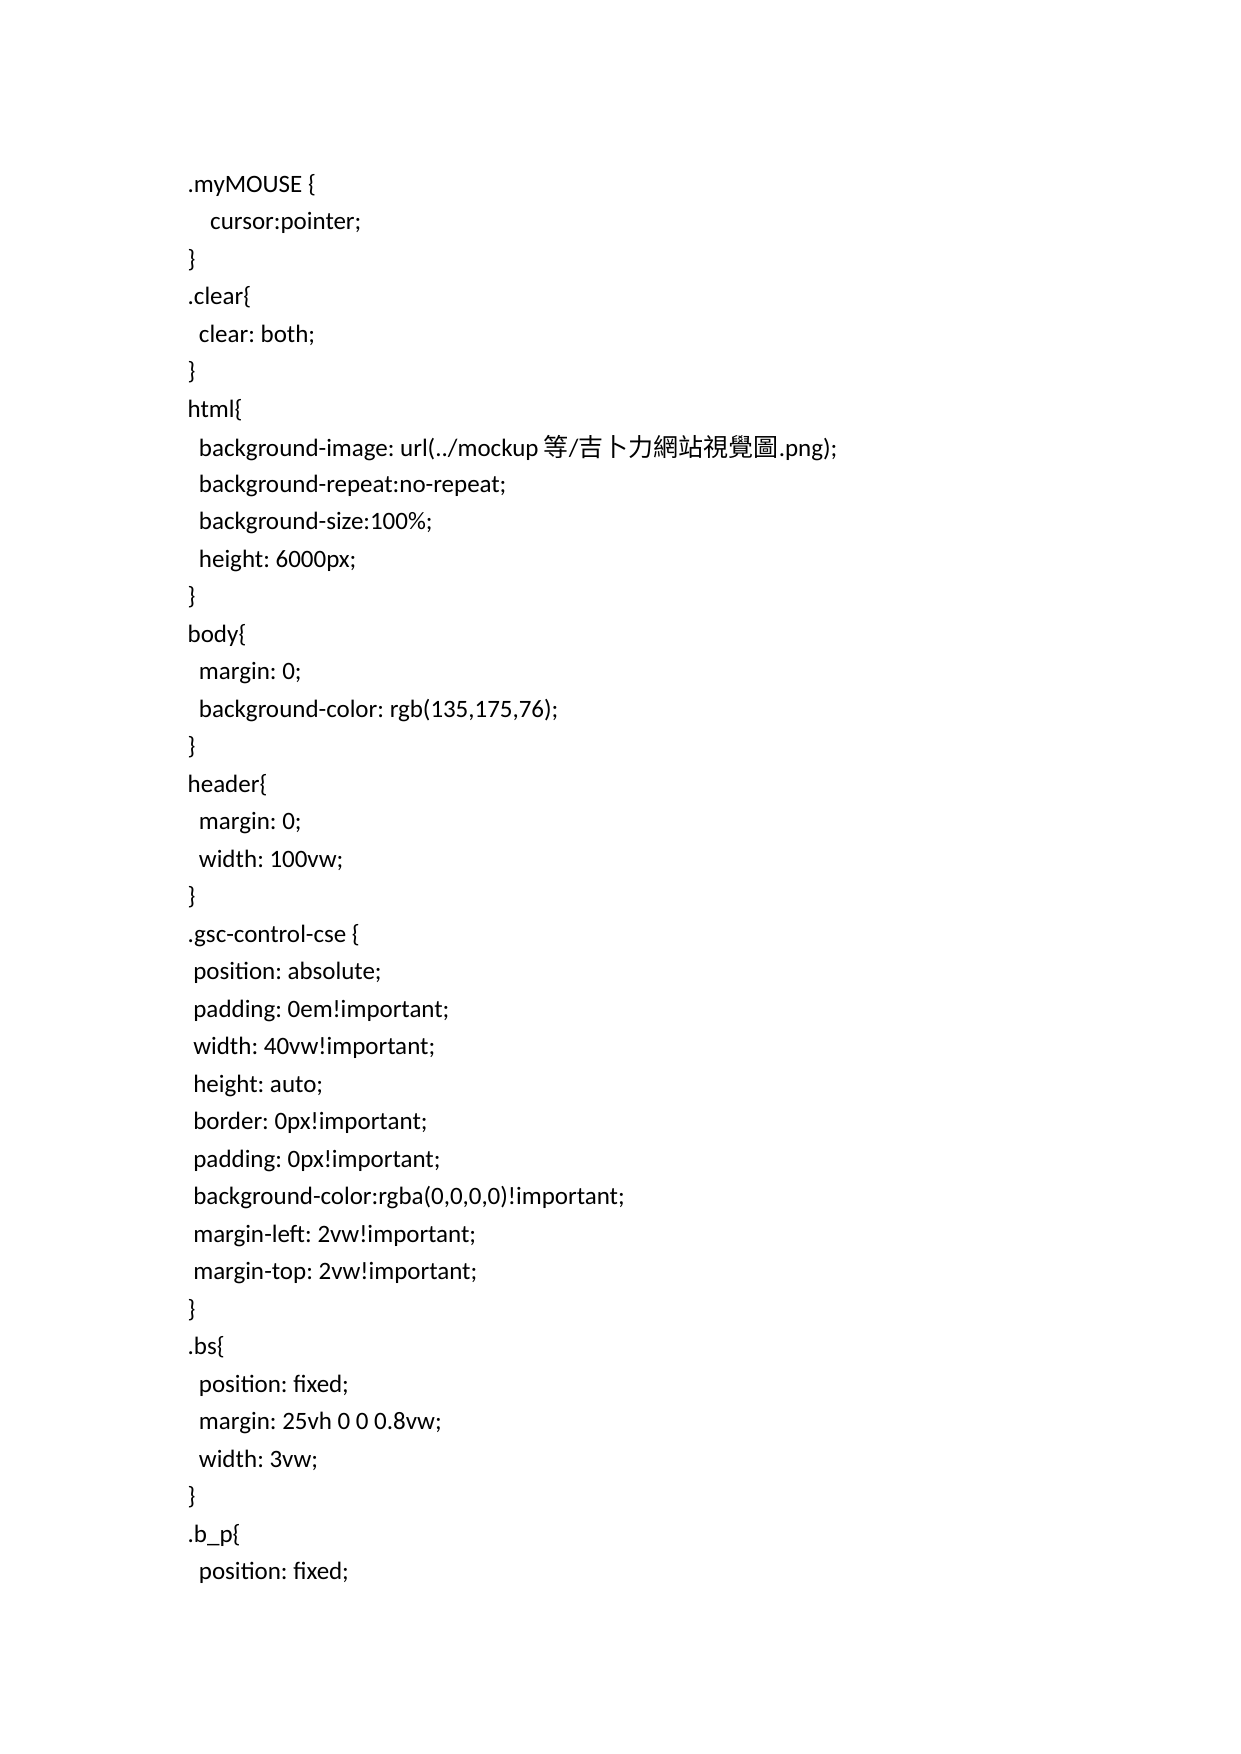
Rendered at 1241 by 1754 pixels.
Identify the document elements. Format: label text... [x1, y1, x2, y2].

text position: fixed; [187, 1552, 1053, 1589]
text margin-top: 2vw!important; [187, 1252, 1053, 1289]
text padding: 0px!important; [187, 1139, 1053, 1177]
text html{ [187, 389, 1053, 427]
text .b_p{ [187, 1514, 1053, 1552]
text } [187, 352, 1053, 389]
text border: 0px!important; [187, 1102, 1053, 1139]
text background-color:rgba(0,0,0,0)!important; [187, 1177, 1053, 1214]
text .clear{ [187, 277, 1053, 314]
text } [187, 239, 1053, 277]
text } [187, 1289, 1053, 1327]
text } [187, 1477, 1053, 1514]
text header{ [187, 764, 1053, 802]
text position: fixed; [187, 1364, 1053, 1402]
text .gsc-control-cse { [187, 914, 1053, 952]
text body{ [187, 614, 1053, 652]
text .bs{ [187, 1327, 1053, 1364]
text .myMOUSE { [187, 164, 1053, 202]
text background-repeat:no-repeat; [187, 464, 1053, 502]
text } [187, 877, 1053, 914]
text margin-left: 2vw!important; [187, 1214, 1053, 1252]
text } [187, 577, 1053, 614]
text background-image: url(../mockup等/吉卜力網站視覺圖.png); [187, 427, 1053, 464]
text background-color: rgb(135,175,76); [187, 689, 1053, 727]
text } [187, 727, 1053, 764]
text height: auto; [187, 1064, 1053, 1102]
text margin: 25vh 0 0 0.8vw; [187, 1402, 1053, 1439]
text width: 40vw!important; [187, 1027, 1053, 1064]
text margin: 0; [187, 652, 1053, 689]
text clear: both; [187, 314, 1053, 352]
text height: 6000px; [187, 539, 1053, 577]
text cursor:pointer; [187, 202, 1053, 239]
text background-size:100%; [187, 502, 1053, 539]
text padding: 0em!important; [187, 989, 1053, 1027]
text width: 100vw; [187, 839, 1053, 877]
text position: absolute; [187, 952, 1053, 989]
text margin: 0; [187, 802, 1053, 839]
text width: 3vw; [187, 1439, 1053, 1477]
